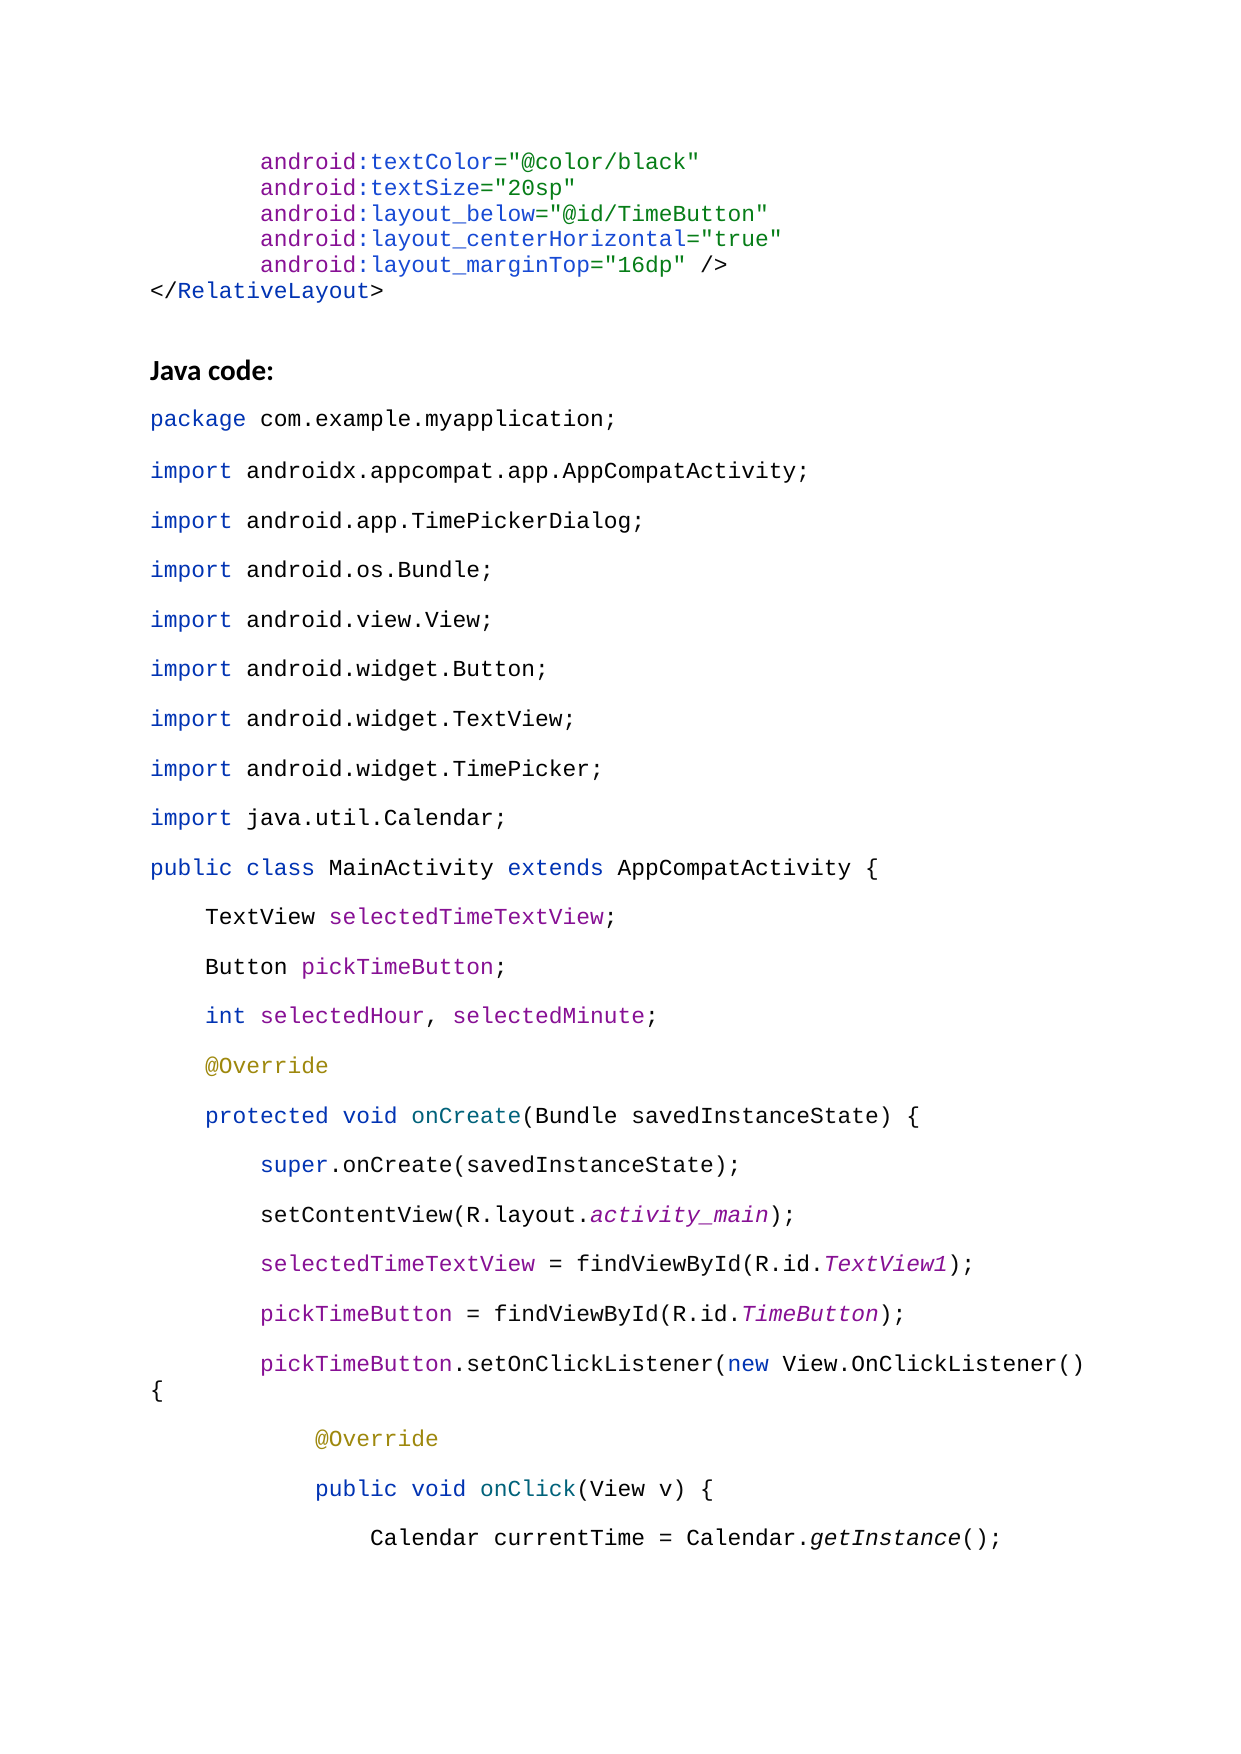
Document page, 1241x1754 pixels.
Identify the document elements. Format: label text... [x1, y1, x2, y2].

text @Override [150, 1427, 1090, 1477]
text import java.util.Calendar; [150, 807, 1090, 856]
text super.onCreate(savedInstanceState); [150, 1154, 1090, 1203]
text selectedTimeTextView = findViewById(R.id.TextView1); [150, 1253, 1090, 1302]
text import android.os.Bundle; [150, 559, 1090, 608]
text import android.widget.Button; [150, 658, 1090, 707]
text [150, 150, 1090, 306]
text protected void onCreate(Bundle savedInstanceState) { [150, 1104, 1090, 1154]
text @Override [150, 1054, 1090, 1104]
text Button pickTimeButton; [150, 955, 1090, 1005]
text public void onClick(View v) { [150, 1477, 1090, 1527]
text import android.view.View; [150, 608, 1090, 658]
text int selectedHour, selectedMinute; [150, 1005, 1090, 1054]
text TextView selectedTimeTextView; [150, 906, 1090, 955]
text package com.example.myapplication; [150, 408, 1090, 433]
text public class MainActivity extends AppCompatActivity { [150, 856, 1090, 906]
text pickTimeButton = findViewById(R.id.TimeButton); [150, 1302, 1090, 1352]
text import androidx.appcompat.app.AppCompatActivity; [150, 459, 1090, 509]
text import android.widget.TextView; [150, 707, 1090, 757]
text Java code: [150, 352, 1090, 388]
text pickTimeButton.setOnClickListener(new View.OnClickListener() { [150, 1352, 1090, 1427]
text Calendar currentTime = Calendar.getInstance(); [150, 1527, 1090, 1576]
text setContentView(R.layout.activity_main); [150, 1203, 1090, 1253]
text import android.widget.TimePicker; [150, 757, 1090, 807]
text import android.app.TimePickerDialog; [150, 509, 1090, 559]
